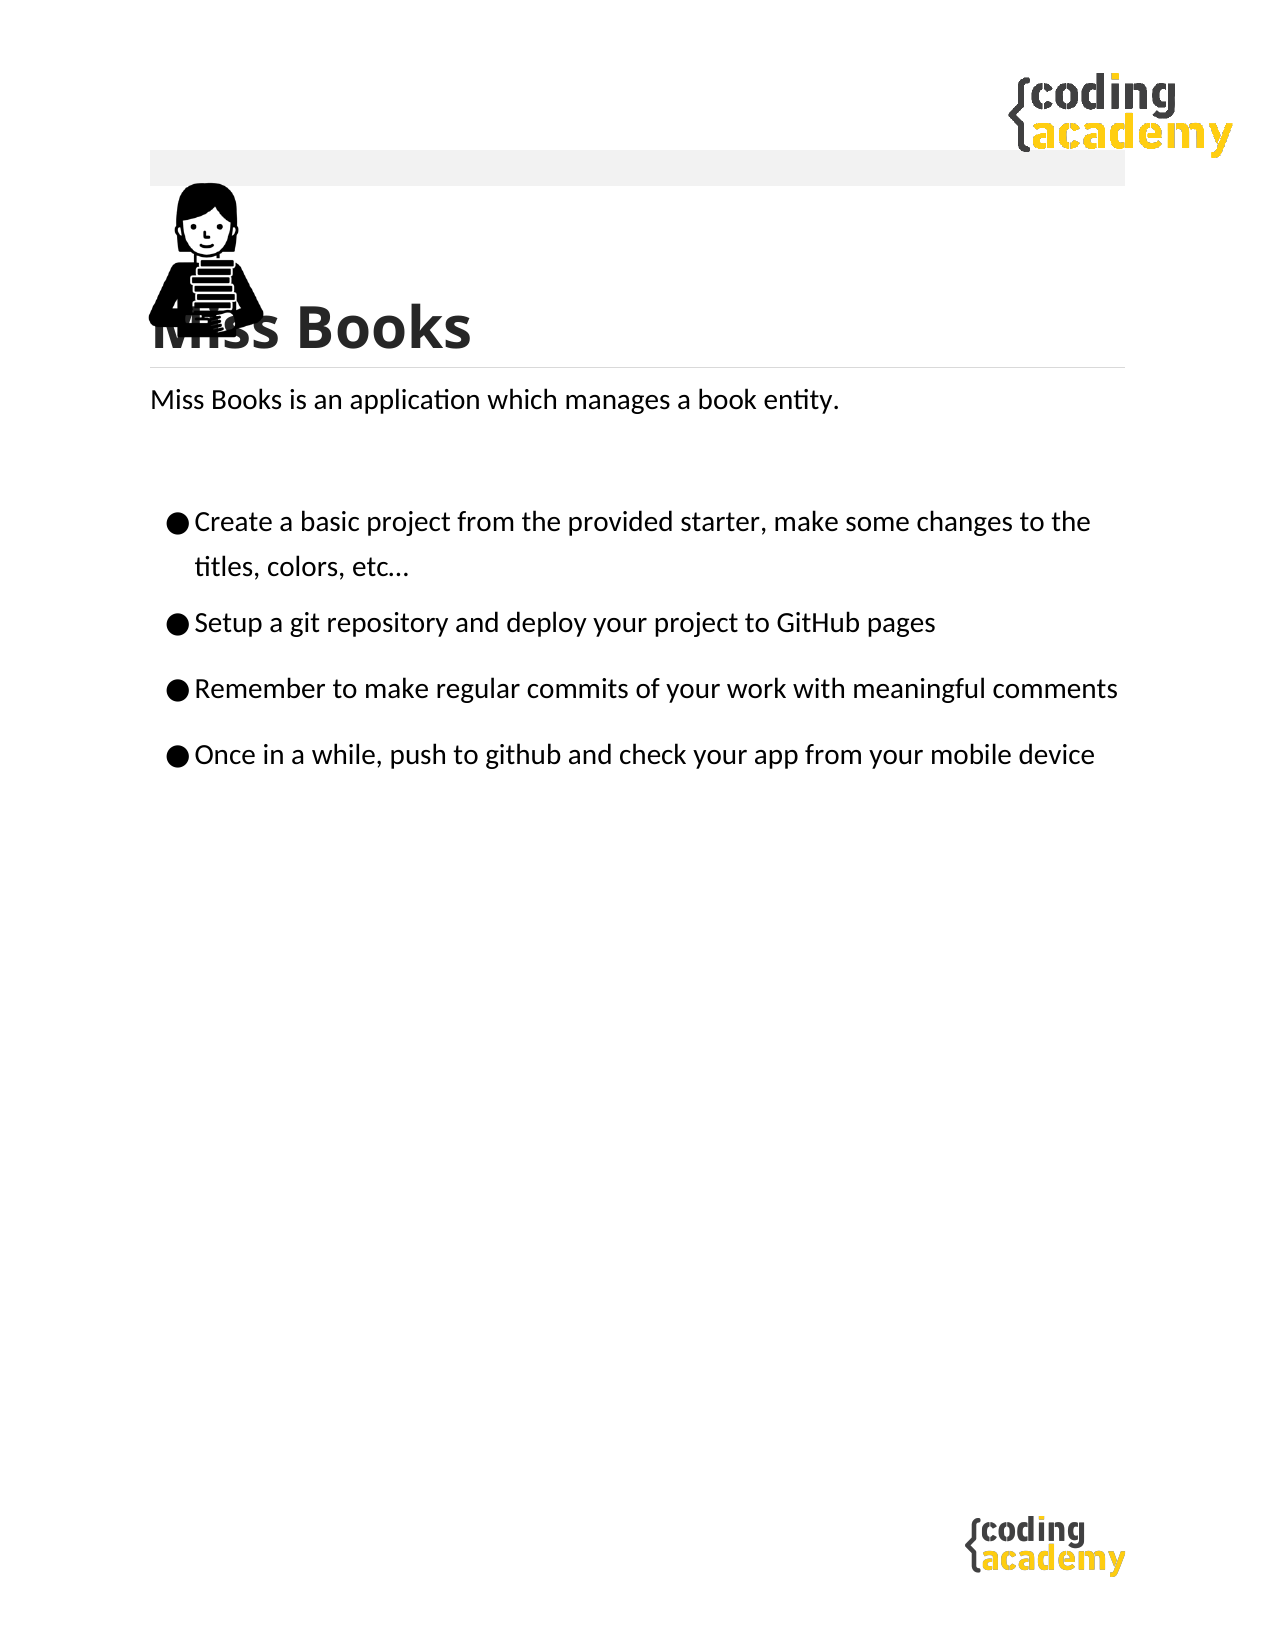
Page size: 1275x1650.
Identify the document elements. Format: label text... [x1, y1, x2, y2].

picture [1008, 73, 1233, 158]
picture [965, 1516, 1125, 1577]
list Create a basic project from the provided starter, make some changes to the titles, colors, etc… [165, 488, 1125, 583]
list Once in a while, push to github and check your app from your mobile device [165, 722, 1125, 781]
text Miss Books is an application which manages a book entity. [150, 381, 1125, 416]
list Setup a git repository and deploy your project to GitHub pages [165, 589, 1125, 649]
list Remember to make regular commits of your work with meaningful comments [165, 656, 1125, 715]
picture [144, 177, 283, 358]
subtitle Miss Books [150, 286, 1125, 367]
